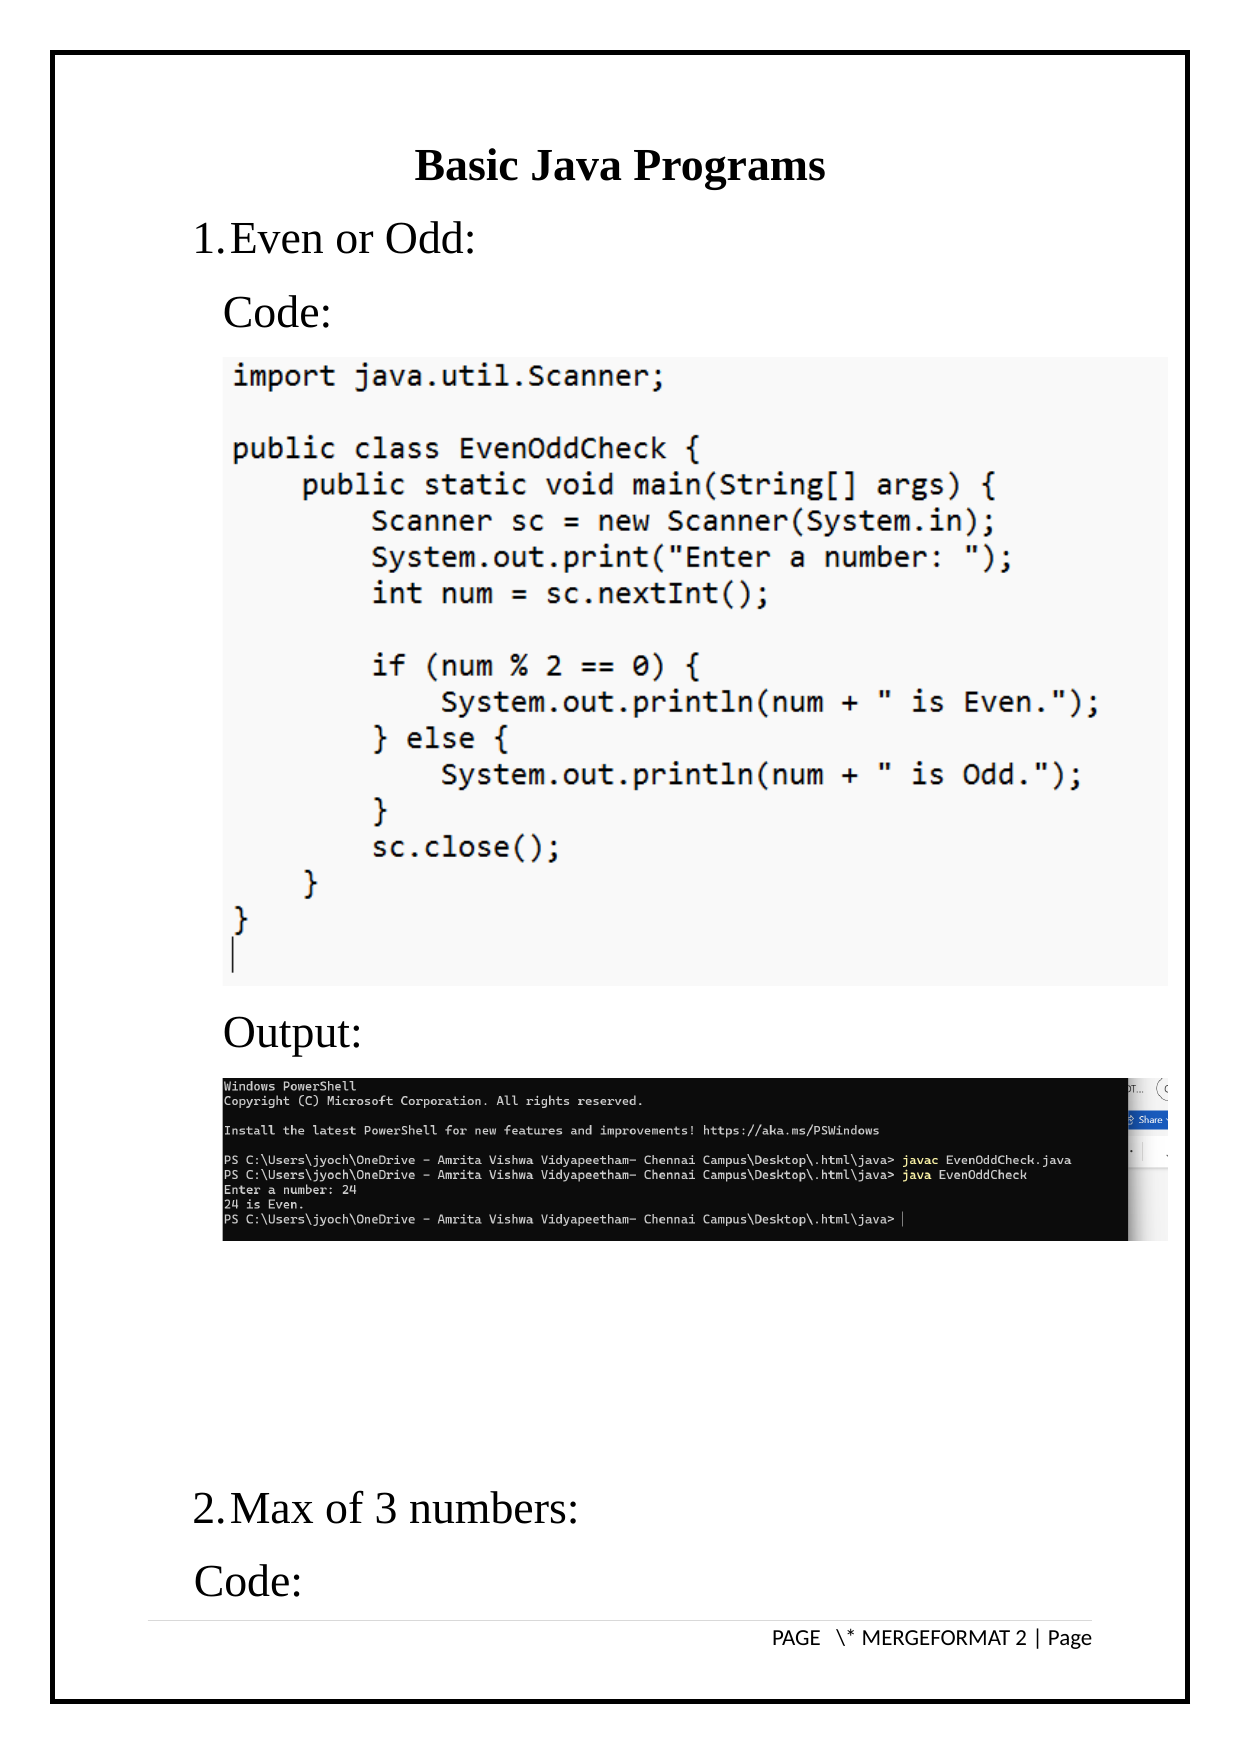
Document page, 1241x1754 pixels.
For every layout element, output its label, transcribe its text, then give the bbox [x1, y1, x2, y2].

text Code: [148, 1554, 1092, 1607]
text Output: [223, 1005, 1092, 1058]
picture [222, 357, 1168, 986]
text Basic Java Programs [148, 137, 1092, 190]
list Max of 3 numbers: [192, 1480, 1092, 1533]
text Code: [223, 284, 1092, 337]
list Even or Odd: [192, 211, 1092, 263]
picture [222, 1078, 1168, 1241]
